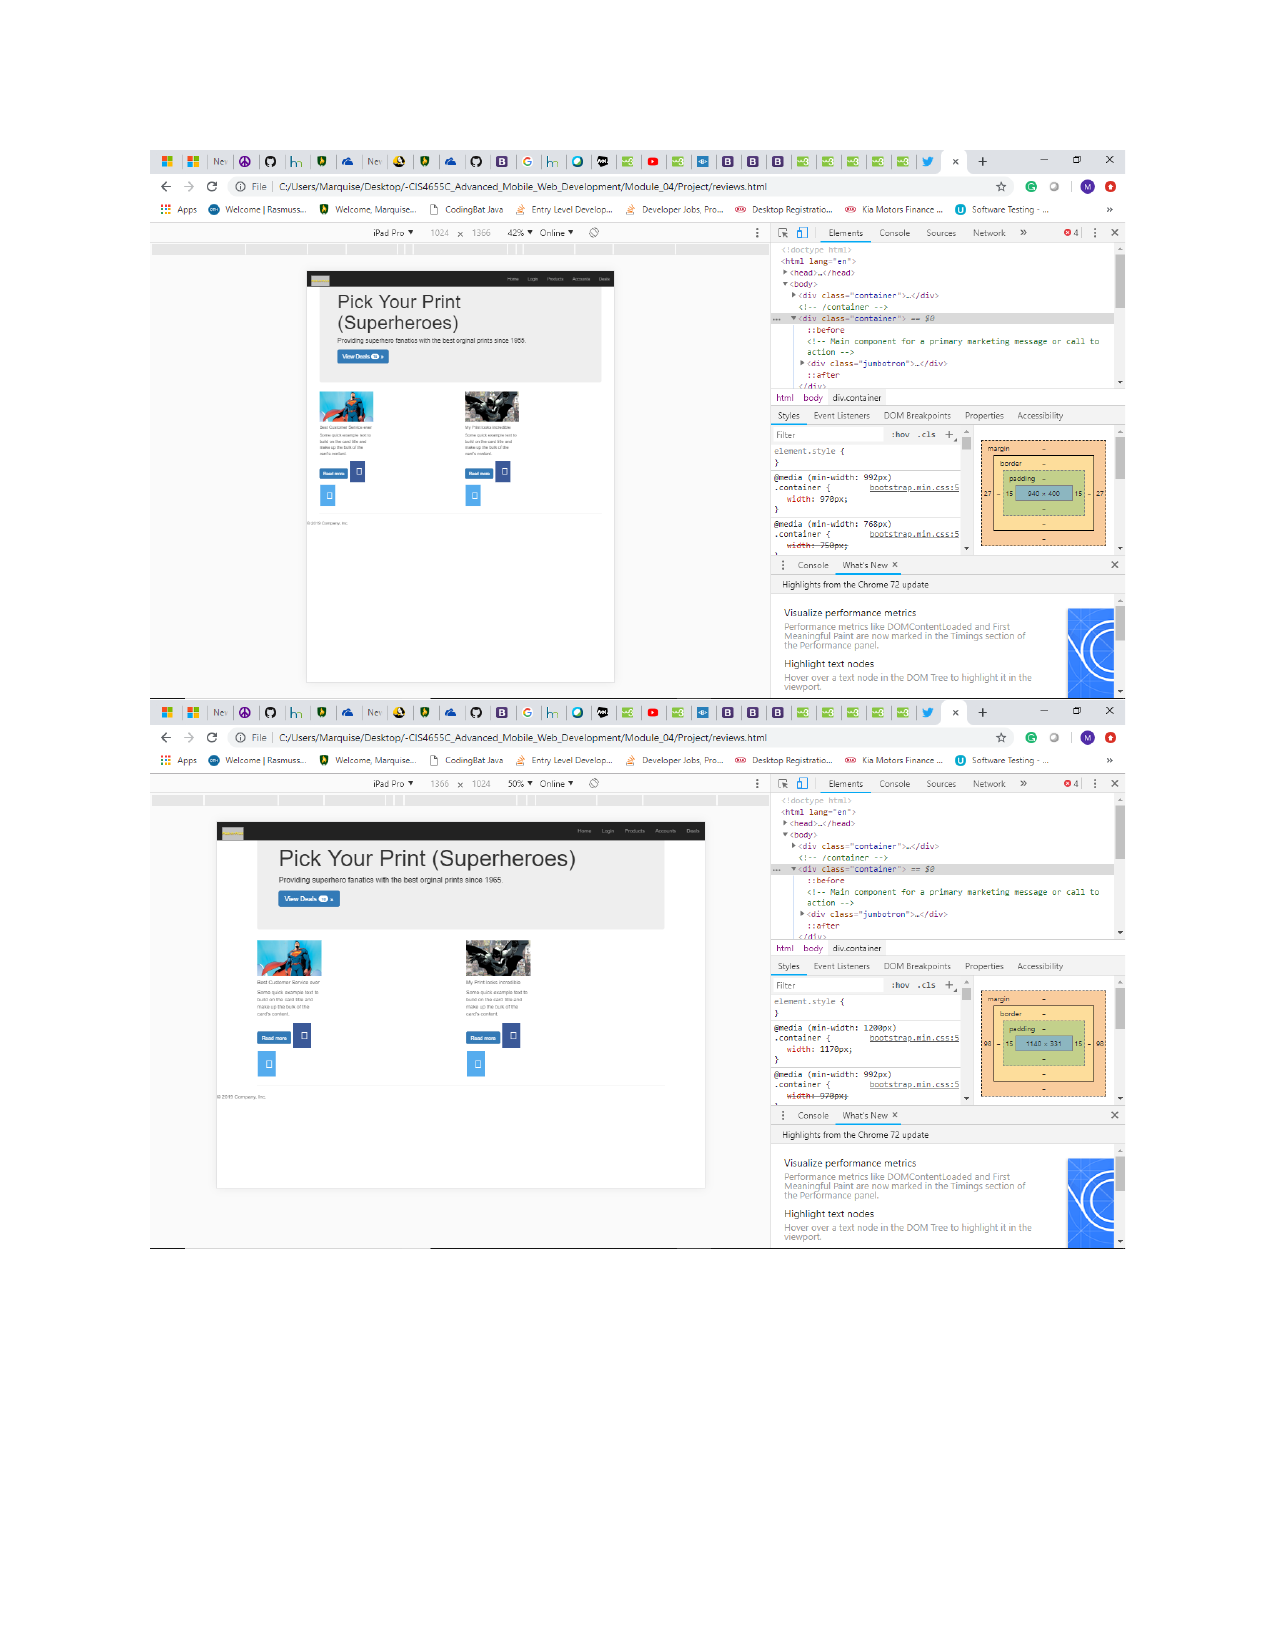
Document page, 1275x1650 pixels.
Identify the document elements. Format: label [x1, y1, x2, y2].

picture [150, 150, 1125, 699]
picture [150, 700, 1125, 1249]
